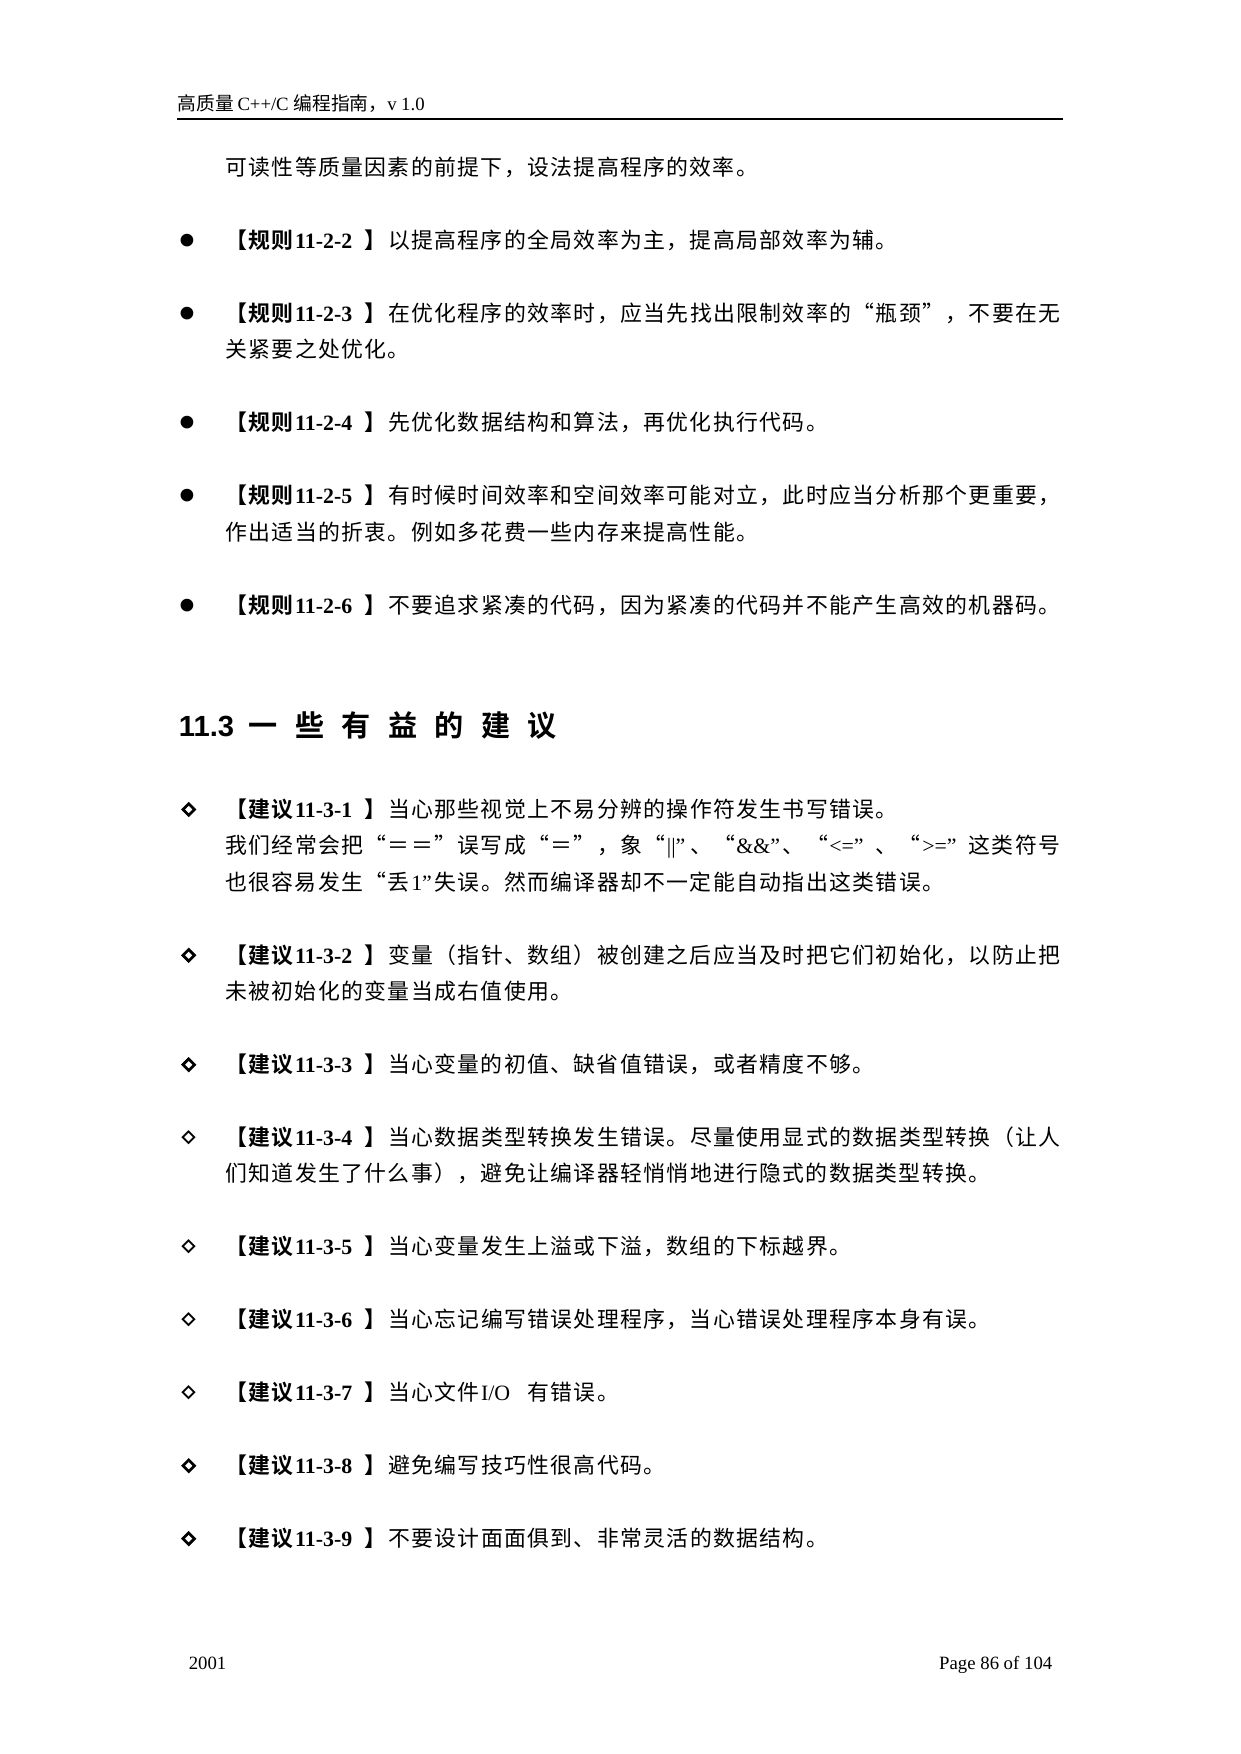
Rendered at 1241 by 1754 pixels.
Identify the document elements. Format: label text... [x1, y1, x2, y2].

list 【建议11-3-4】当心数据类型转换发生错误。尽量使用显式的数据类型转换（让人们知道发生了什么事），避免让编译器轻悄悄地进行隐式的数据类型转换。 [179, 1118, 1061, 1191]
list 【建议11-3-9】不要设计面面俱到、非常灵活的数据结构。 [179, 1519, 1061, 1555]
list 【建议11-3-3】当心变量的初值、缺省值错误，或者精度不够。 [179, 1045, 1061, 1081]
list 【规则11-2-2】以提高程序的全局效率为主，提高局部效率为辅。 [179, 221, 1061, 257]
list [179, 148, 1061, 184]
list 【规则11-2-3】在优化程序的效率时，应当先找出限制效率的“瓶颈”，不要在无关紧要之处优化。 [179, 294, 1061, 367]
list 【建议11-3-8】避免编写技巧性很高代码。 [179, 1446, 1061, 1482]
list 【建议11-3-2】变量（指针、数组）被创建之后应当及时把它们初始化，以防止把未被初始化的变量当成右值使用。 [179, 935, 1061, 1008]
list 【规则11-2-5】有时候时间效率和空间效率可能对立，此时应当分析那个更重要，作出适当的折衷。例如多花费一些内存来提高性能。 [179, 476, 1061, 549]
list 【建议11-3-7】当心文件I/O有错误。 [179, 1373, 1061, 1409]
list 【规则11-2-4】先优化数据结构和算法，再优化执行代码。 [179, 403, 1061, 439]
list 【规则11-2-6】不要追求紧凑的代码，因为紧凑的代码并不能产生高效的机器码。 [179, 585, 1061, 622]
list 【建议11-3-1】当心那些视觉上不易分辨的操作符发生书写错误。 [179, 789, 1061, 826]
text 我们经常会把“＝＝”误写成“＝”，象“||”、“&&”、“<=”、“>=”这类符号也很容易发生“丢1”失误。然而编译器却不一定能自动指出这类错误。 [222, 826, 1061, 899]
list 【建议11-3-6】当心忘记编写错误处理程序，当心错误处理程序本身有误。 [179, 1300, 1061, 1336]
subtitle 11.3 一些有益的建议 [179, 687, 1061, 760]
list 【建议11-3-5】当心变量发生上溢或下溢，数组的下标越界。 [179, 1227, 1061, 1263]
